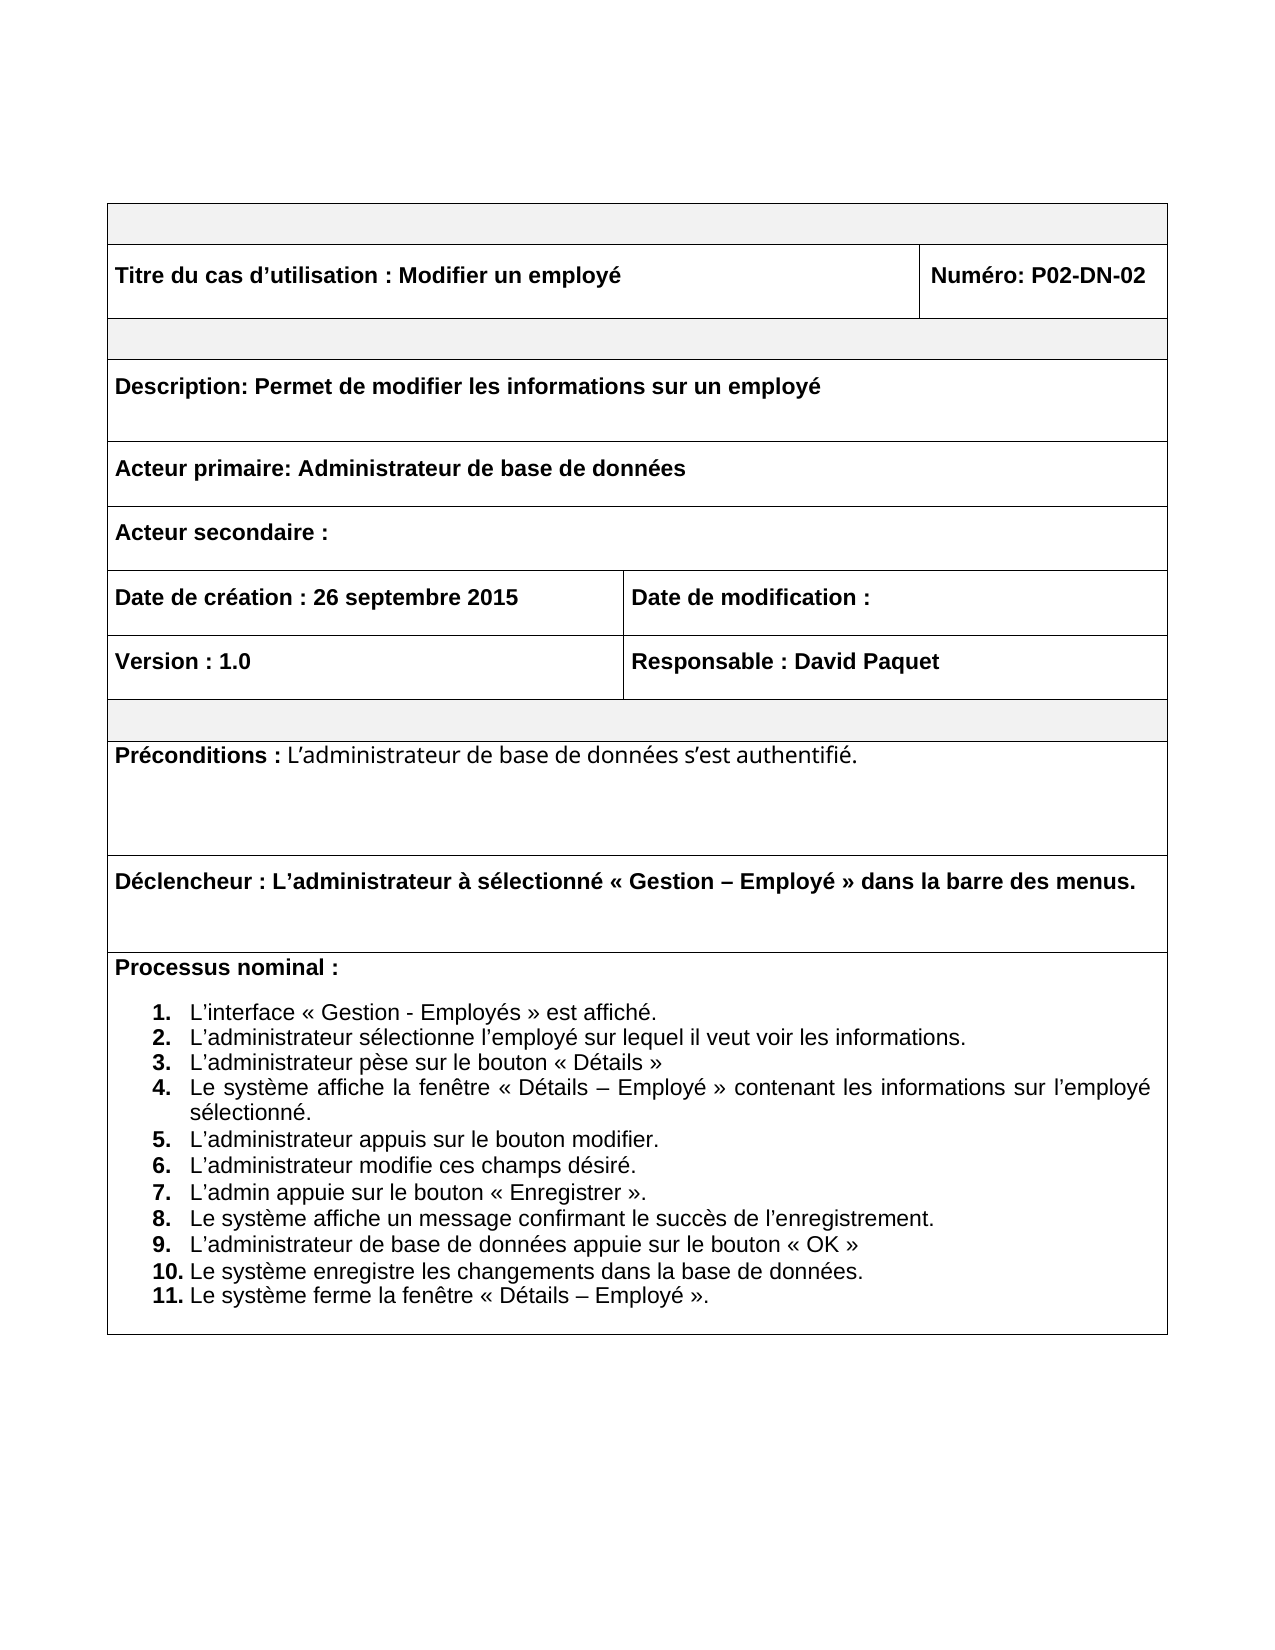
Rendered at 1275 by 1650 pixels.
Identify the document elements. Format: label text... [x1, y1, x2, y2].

table_cell Acteur secondaire : [108, 507, 1167, 570]
table_cell Titre du cas d’utilisation : Modifier un employé [108, 245, 919, 318]
table_cell Description: Permet de modifier les informations sur un employé [108, 360, 1167, 441]
table_cell Déclencheur : L’administrateur à sélectionné « Gestion – Employé » dans la barre des menus. [108, 856, 1167, 952]
table_cell Version : 1.0 [108, 636, 623, 699]
table_cell Préconditions : L’administrateur de base de données s’est authentifié. [108, 742, 1167, 854]
table_cell Date de modification : [624, 571, 1167, 635]
table_cell Responsable : David Paquet [624, 636, 1167, 699]
table_cell Numéro: P02-DN-02 [920, 245, 1167, 318]
table_cell Date de création : 26 septembre 2015 [108, 571, 623, 635]
table_cell Processus nominal : L’interface « Gestion - Employés » est affiché. L’administrateur sélectionne l’employé sur lequel il veut voir les informations. L’administrateur pèse sur le bouton « Détails » Le système affiche la fenêtre « Détails – Employé » contenant les informations sur l’employé sélectionné. L’administrateur appuis sur le bouton modifier. L’administrateur modifie ces champs désiré. L’admin appuie sur le bouton « Enregistrer ». Le système affiche un message confirmant le succès de l’enregistrement. L’administrateur de base de données appuie sur le bouton « OK » Le système enregistre les changements dans la base de données. Le système ferme la fenêtre « Détails – Employé ». [108, 953, 1167, 1334]
table_header [108, 204, 1167, 244]
table_cell [108, 319, 1167, 359]
table_cell Acteur primaire: Administrateur de base de données [108, 442, 1167, 506]
table_cell [108, 700, 1167, 741]
